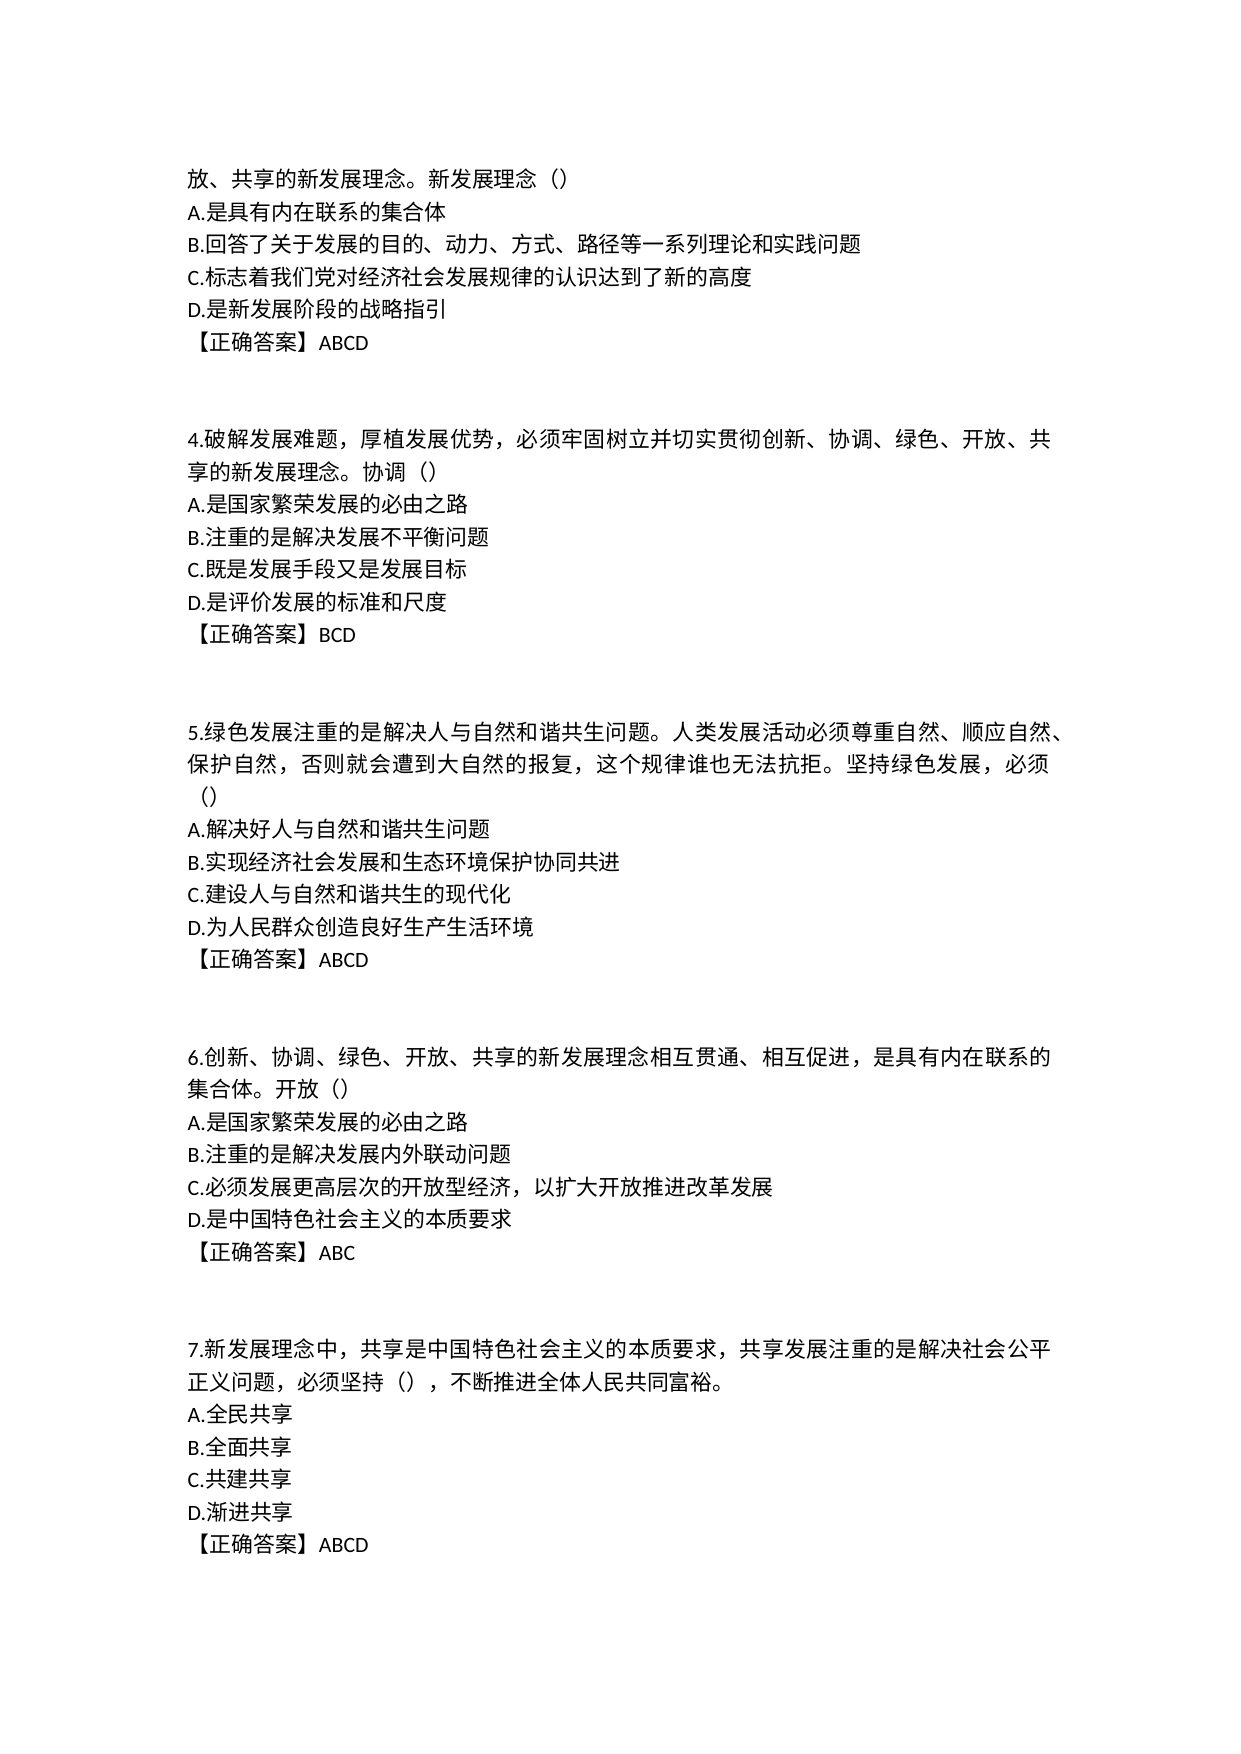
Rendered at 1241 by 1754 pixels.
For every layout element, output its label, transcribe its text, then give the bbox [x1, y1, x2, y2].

text A.是国家繁荣发展的必由之路 [187, 1104, 1053, 1137]
text C.共建共享 [187, 1462, 1053, 1494]
text B.实现经济社会发展和生态环境保护协同共进 [187, 844, 1053, 877]
text C.既是发展手段又是发展目标 [187, 552, 1053, 584]
text 4.破解发展难题，厚植发展优势，必须牢固树立并切实贯彻创新、协调、绿色、开放、共享的新发展理念。协调（） [187, 422, 1053, 487]
text 【正确答案】ABCD [187, 1527, 1053, 1559]
text 【正确答案】BCD [187, 617, 1053, 649]
text A.全民共享 [187, 1397, 1053, 1429]
text D.是中国特色社会主义的本质要求 [187, 1202, 1053, 1234]
text 5.绿色发展注重的是解决人与自然和谐共生问题。人类发展活动必须尊重自然、顺应自然、保护自然，否则就会遭到大自然的报复，这个规律谁也无法抗拒。坚持绿色发展，必须（） [187, 714, 1053, 812]
text B.注重的是解决发展不平衡问题 [187, 519, 1053, 552]
text D.是新发展阶段的战略指引 [187, 292, 1053, 324]
text C.必须发展更高层次的开放型经济，以扩大开放推进改革发展 [187, 1169, 1053, 1202]
text C.建设人与自然和谐共生的现代化 [187, 877, 1053, 909]
text B.注重的是解决发展内外联动问题 [187, 1137, 1053, 1169]
text 【正确答案】ABC [187, 1234, 1053, 1267]
text D.渐进共享 [187, 1494, 1053, 1527]
text D.为人民群众创造良好生产生活环境 [187, 909, 1053, 942]
text D.是评价发展的标准和尺度 [187, 584, 1053, 617]
text B.回答了关于发展的目的、动力、方式、路径等一系列理论和实践问题 [187, 227, 1053, 259]
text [187, 162, 1053, 194]
text 【正确答案】ABCD [187, 324, 1053, 357]
text 7.新发展理念中，共享是中国特色社会主义的本质要求，共享发展注重的是解决社会公平正义问题，必须坚持（），不断推进全体人民共同富裕。 [187, 1332, 1053, 1397]
text B.全面共享 [187, 1429, 1053, 1462]
text C.标志着我们党对经济社会发展规律的认识达到了新的高度 [187, 259, 1053, 292]
text 【正确答案】ABCD [187, 942, 1053, 974]
text A.是国家繁荣发展的必由之路 [187, 487, 1053, 519]
text A.解决好人与自然和谐共生问题 [187, 812, 1053, 844]
text A.是具有内在联系的集合体 [187, 194, 1053, 227]
text 6.创新、协调、绿色、开放、共享的新发展理念相互贯通、相互促进，是具有内在联系的集合体。开放（） [187, 1039, 1053, 1104]
